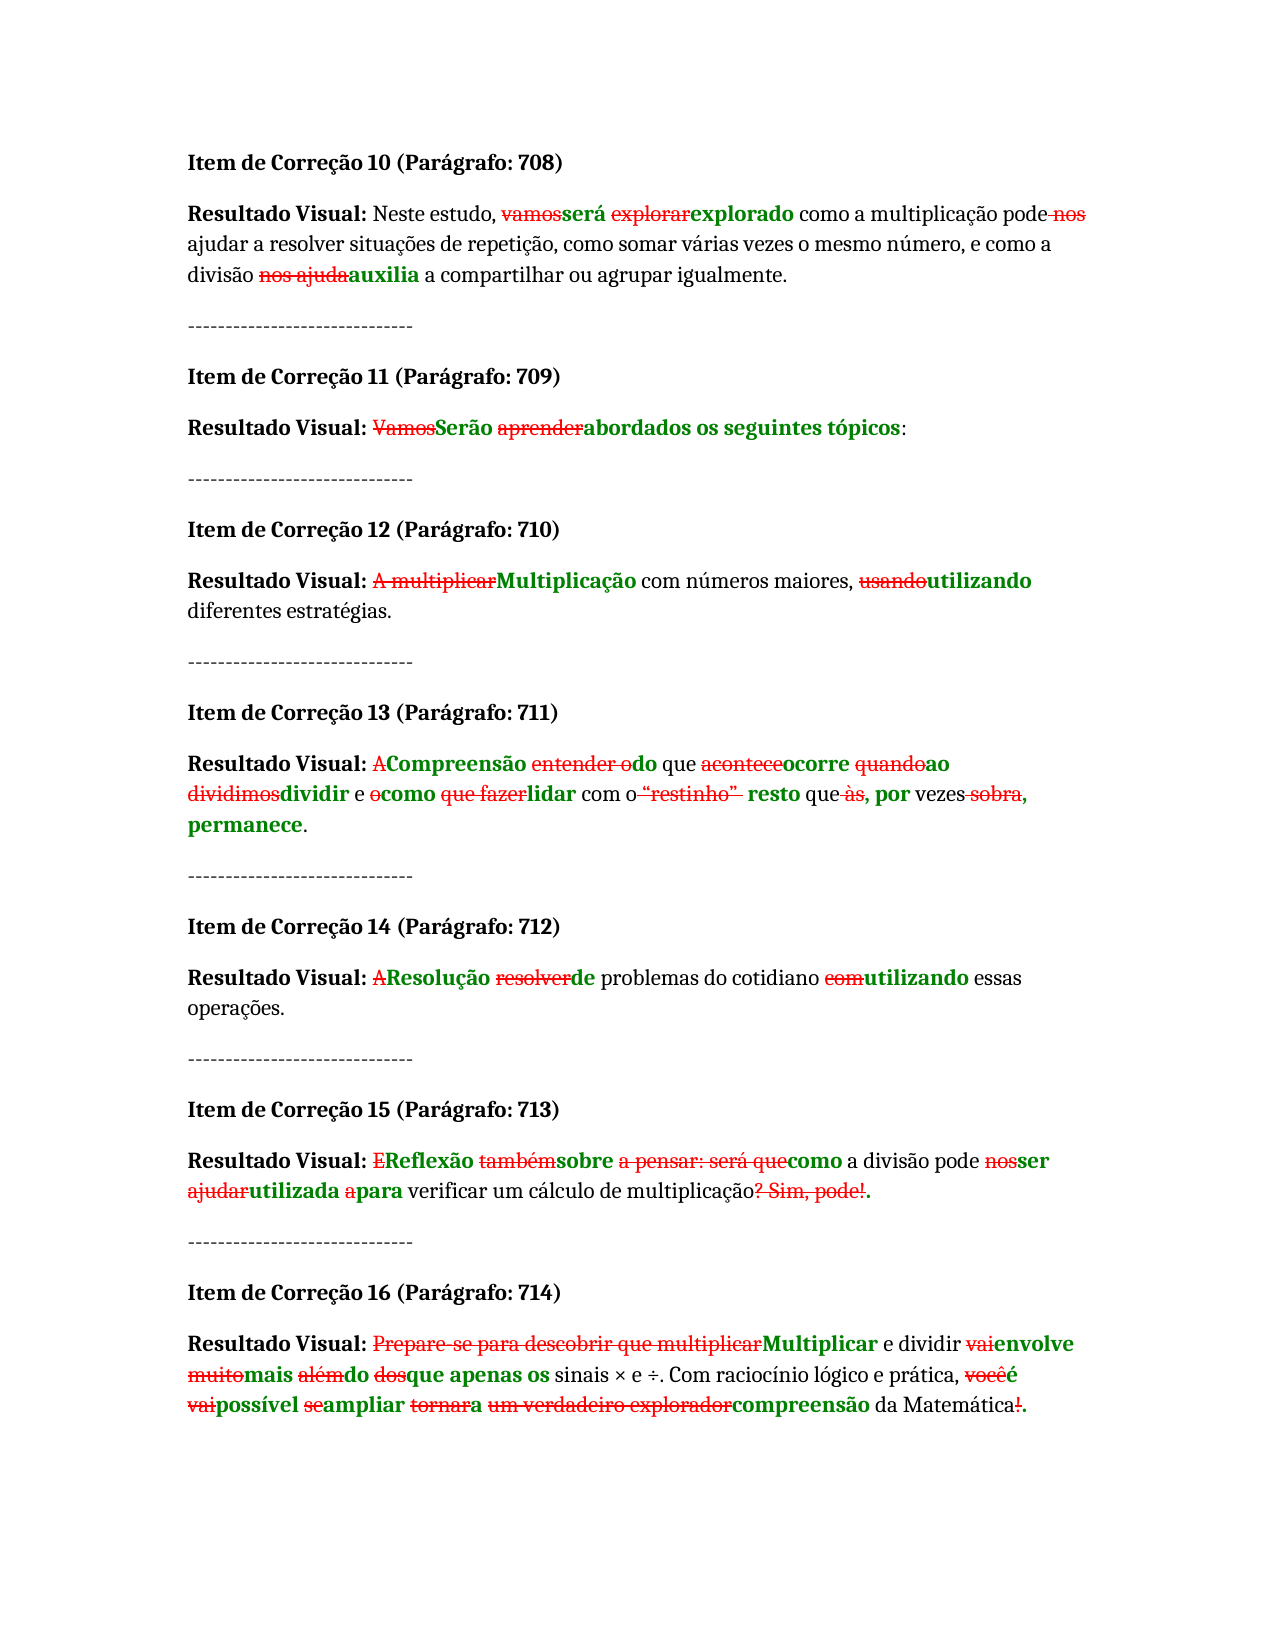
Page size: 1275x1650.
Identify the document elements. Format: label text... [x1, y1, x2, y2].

text Resultado Visual: ACompreensão entender odo que aconteceocorre quandoao dividimosdividir e ocomo que fazerlidar com o “restinho” resto que às, por vezes sobra, permanece. [187, 751, 1087, 838]
text Item de Correção 12 (Parágrafo: 710) [187, 517, 1087, 543]
text Item de Correção 14 (Parágrafo: 712) [187, 913, 1087, 940]
text Resultado Visual: AResolução resolverde problemas do cotidiano comutilizando essas operações. [187, 964, 1087, 1021]
text Resultado Visual: VamosSerão aprenderabordados os seguintes tópicos: [187, 414, 1087, 441]
text ------------------------------ [187, 649, 1087, 675]
text Item de Correção 11 (Parágrafo: 709) [187, 363, 1087, 390]
text Resultado Visual: EReflexão tambémsobre a pensar: será quecomo a divisão pode nosser ajudarutilizada apara verificar um cálculo de multiplicação? Sim, pode!. [187, 1148, 1087, 1204]
text ------------------------------ [187, 862, 1087, 889]
text ------------------------------ [187, 1229, 1087, 1256]
text Item de Correção 10 (Parágrafo: 708) [187, 150, 1087, 176]
text Item de Correção 16 (Parágrafo: 714) [187, 1280, 1087, 1307]
text ------------------------------ [187, 466, 1087, 492]
text Resultado Visual: Neste estudo, vamosserá explorarexplorado como a multiplicação pode nos ajudar a resolver situações de repetição, como somar várias vezes o mesmo número, e como a divisão nos ajudaauxilia a compartilhar ou agrupar igualmente. [187, 201, 1087, 288]
text Item de Correção 13 (Parágrafo: 711) [187, 700, 1087, 726]
text ------------------------------ [187, 312, 1087, 339]
text Resultado Visual: A multiplicarMultiplicação com números maiores, usandoutilizando diferentes estratégias. [187, 568, 1087, 624]
text Item de Correção 15 (Parágrafo: 713) [187, 1097, 1087, 1123]
text ------------------------------ [187, 1046, 1087, 1072]
text Resultado Visual: Prepare-se para descobrir que multiplicarMultiplicar e dividir vaienvolve muitomais alémdo dosque apenas os sinais × e ÷. Com raciocínio lógico e prática, vocêé vaipossível seampliar tornara um verdadeiro exploradorcompreensão da Matemática!. [187, 1331, 1087, 1418]
